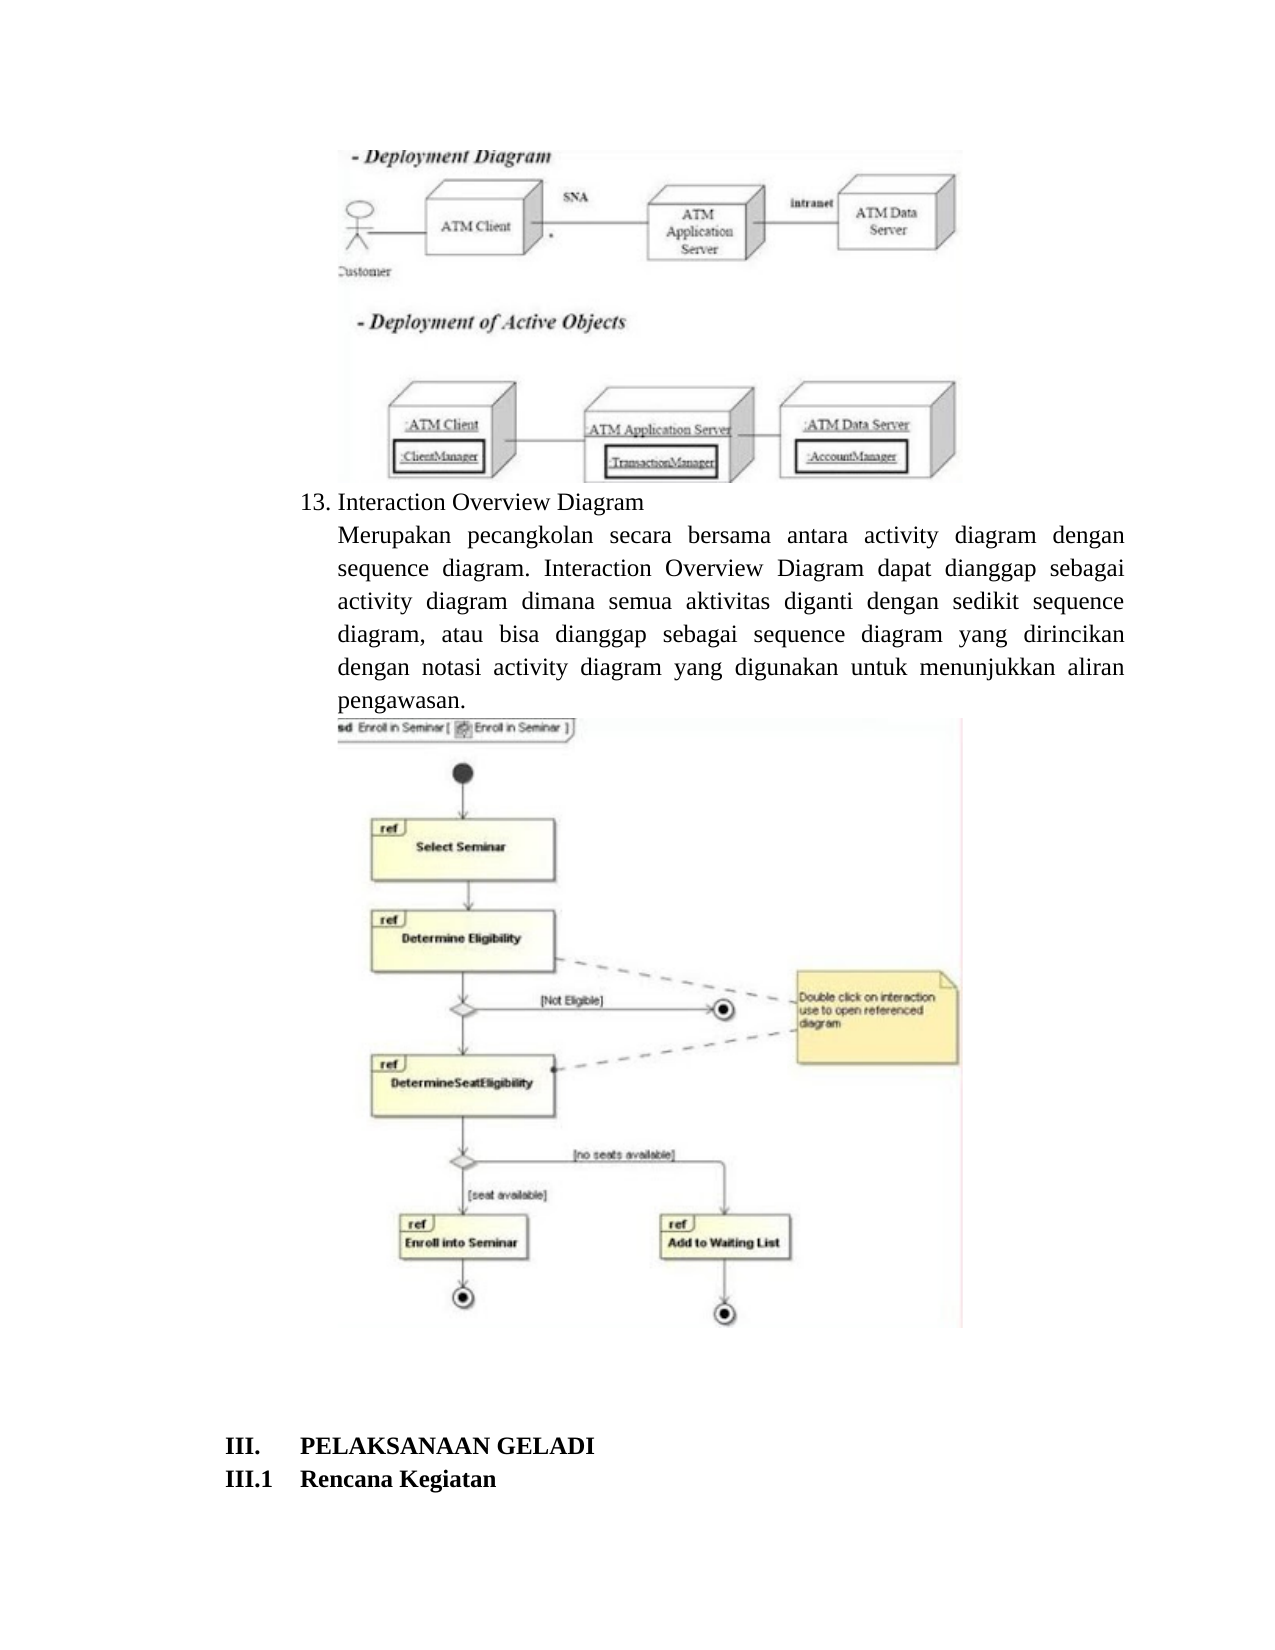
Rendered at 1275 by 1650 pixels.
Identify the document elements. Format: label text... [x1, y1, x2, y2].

picture [337, 718, 963, 1328]
picture [337, 150, 963, 483]
list Rencana Kegiatan [225, 1464, 1125, 1492]
list Merupakan pecangkolan secara bersama antara activity diagram dengan sequence diagram. Interaction Overview Diagram dapat dianggap sebagai activity diagram dimana semua aktivitas diganti dengan sedikit sequence diagram, atau bisa dianggap sebagai sequence diagram yang dirincikan dengan notasi activity diagram yang digunakan untuk menunjukkan aliran pengawasan. [337, 520, 1125, 714]
list Interaction Overview Diagram [300, 487, 1125, 516]
list PELAKSANAAN GELADI [225, 1431, 1125, 1459]
